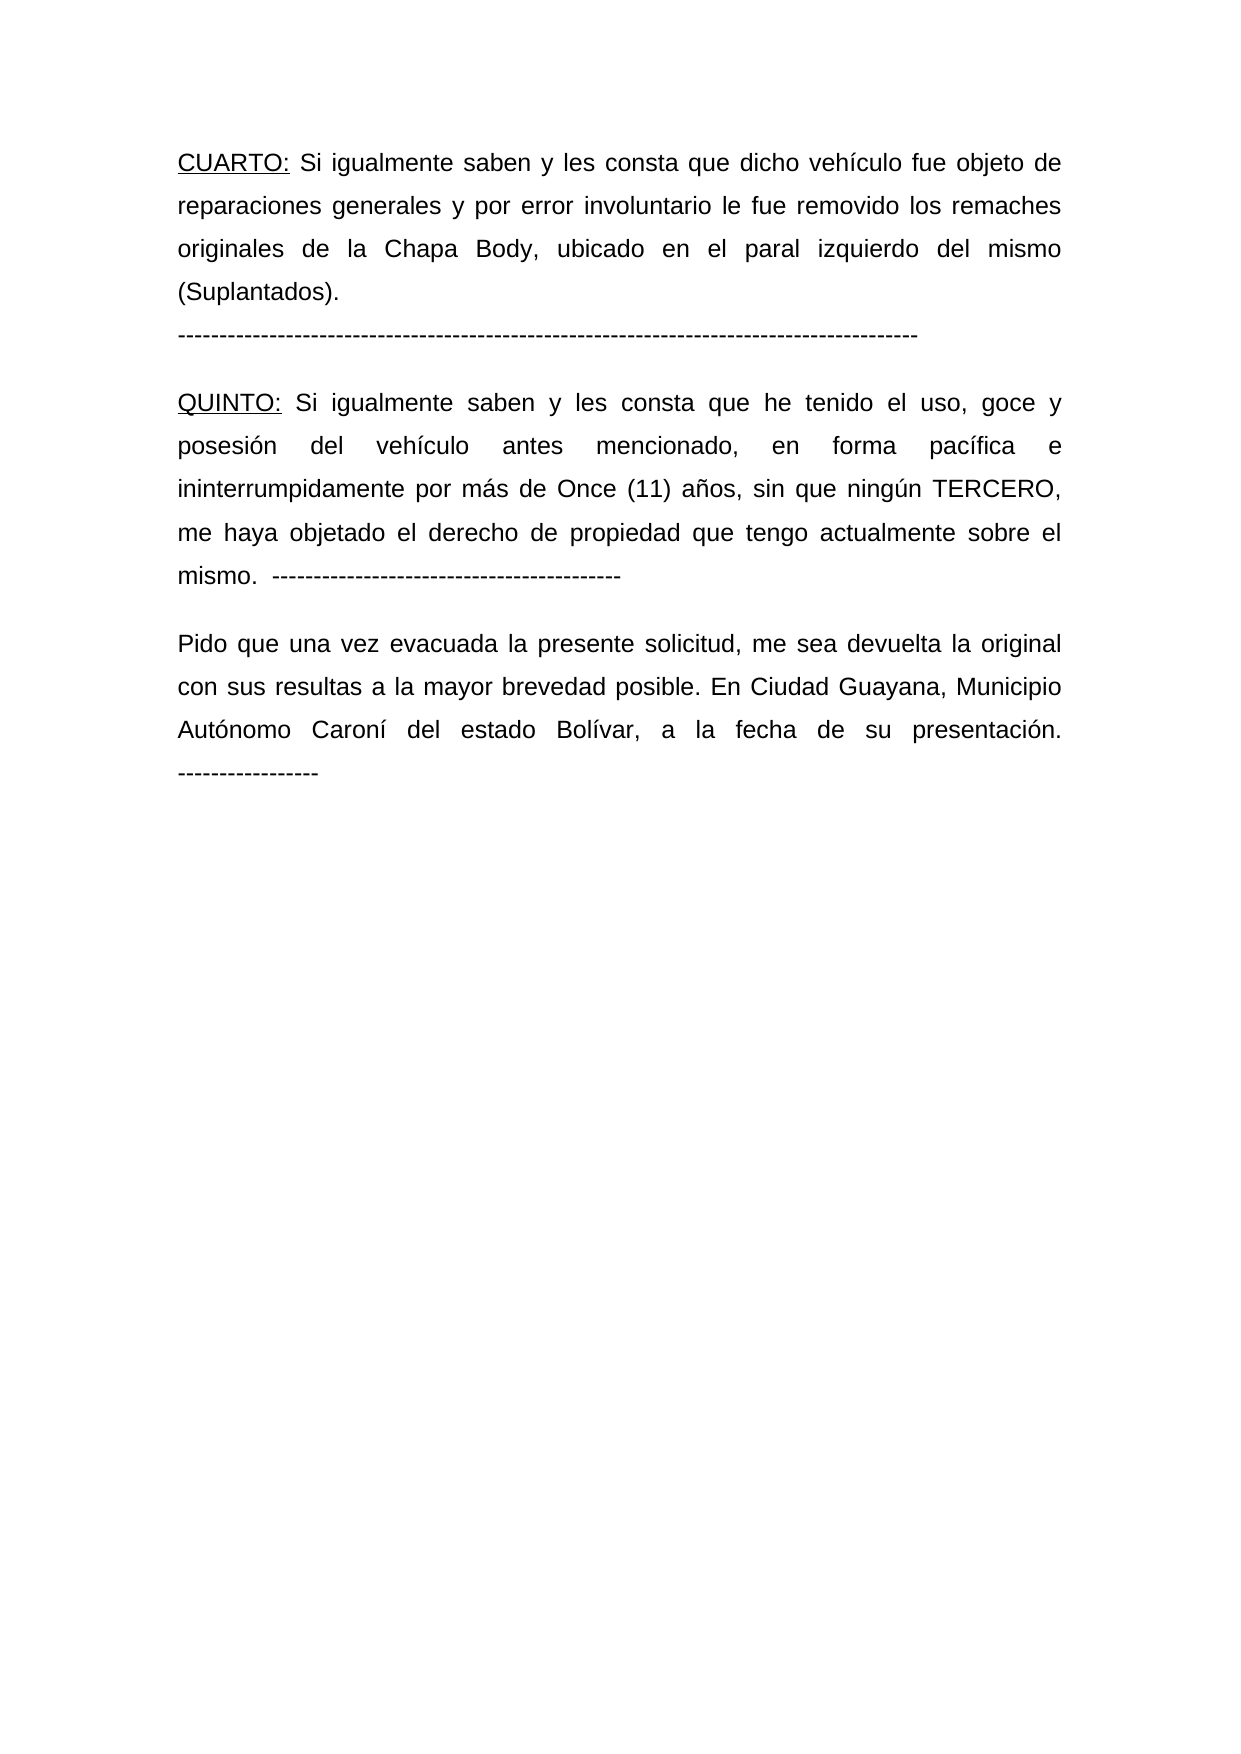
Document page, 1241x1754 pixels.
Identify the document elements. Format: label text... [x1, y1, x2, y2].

text Pido que una vez evacuada la presente solicitud, me sea devuelta la original con sus resultas a la mayor brevedad posible. En Ciudad Guayana, Municipio Autónomo Caroní del estado Bolívar, a la fecha de su presentación. ----------------- [177, 629, 1063, 787]
text QUINTO: Si igualmente saben y les consta que he tenido el uso, goce y posesión del vehículo antes mencionado, en forma pacífica e ininterrumpidamente por más de Once (11) años, sin que ningún TERCERO, me haya objetado el derecho de propiedad que tengo actualmente sobre el mismo. ------------------------------------------ [177, 388, 1063, 589]
text CUARTO: Si igualmente saben y les consta que dicho vehículo fue objeto de reparaciones generales y por error involuntario le fue removido los remaches originales de , ubicado en el paral izquierdo del mismo (Suplantados). ----------------------------------------------------------------------------------------- [177, 148, 1063, 349]
